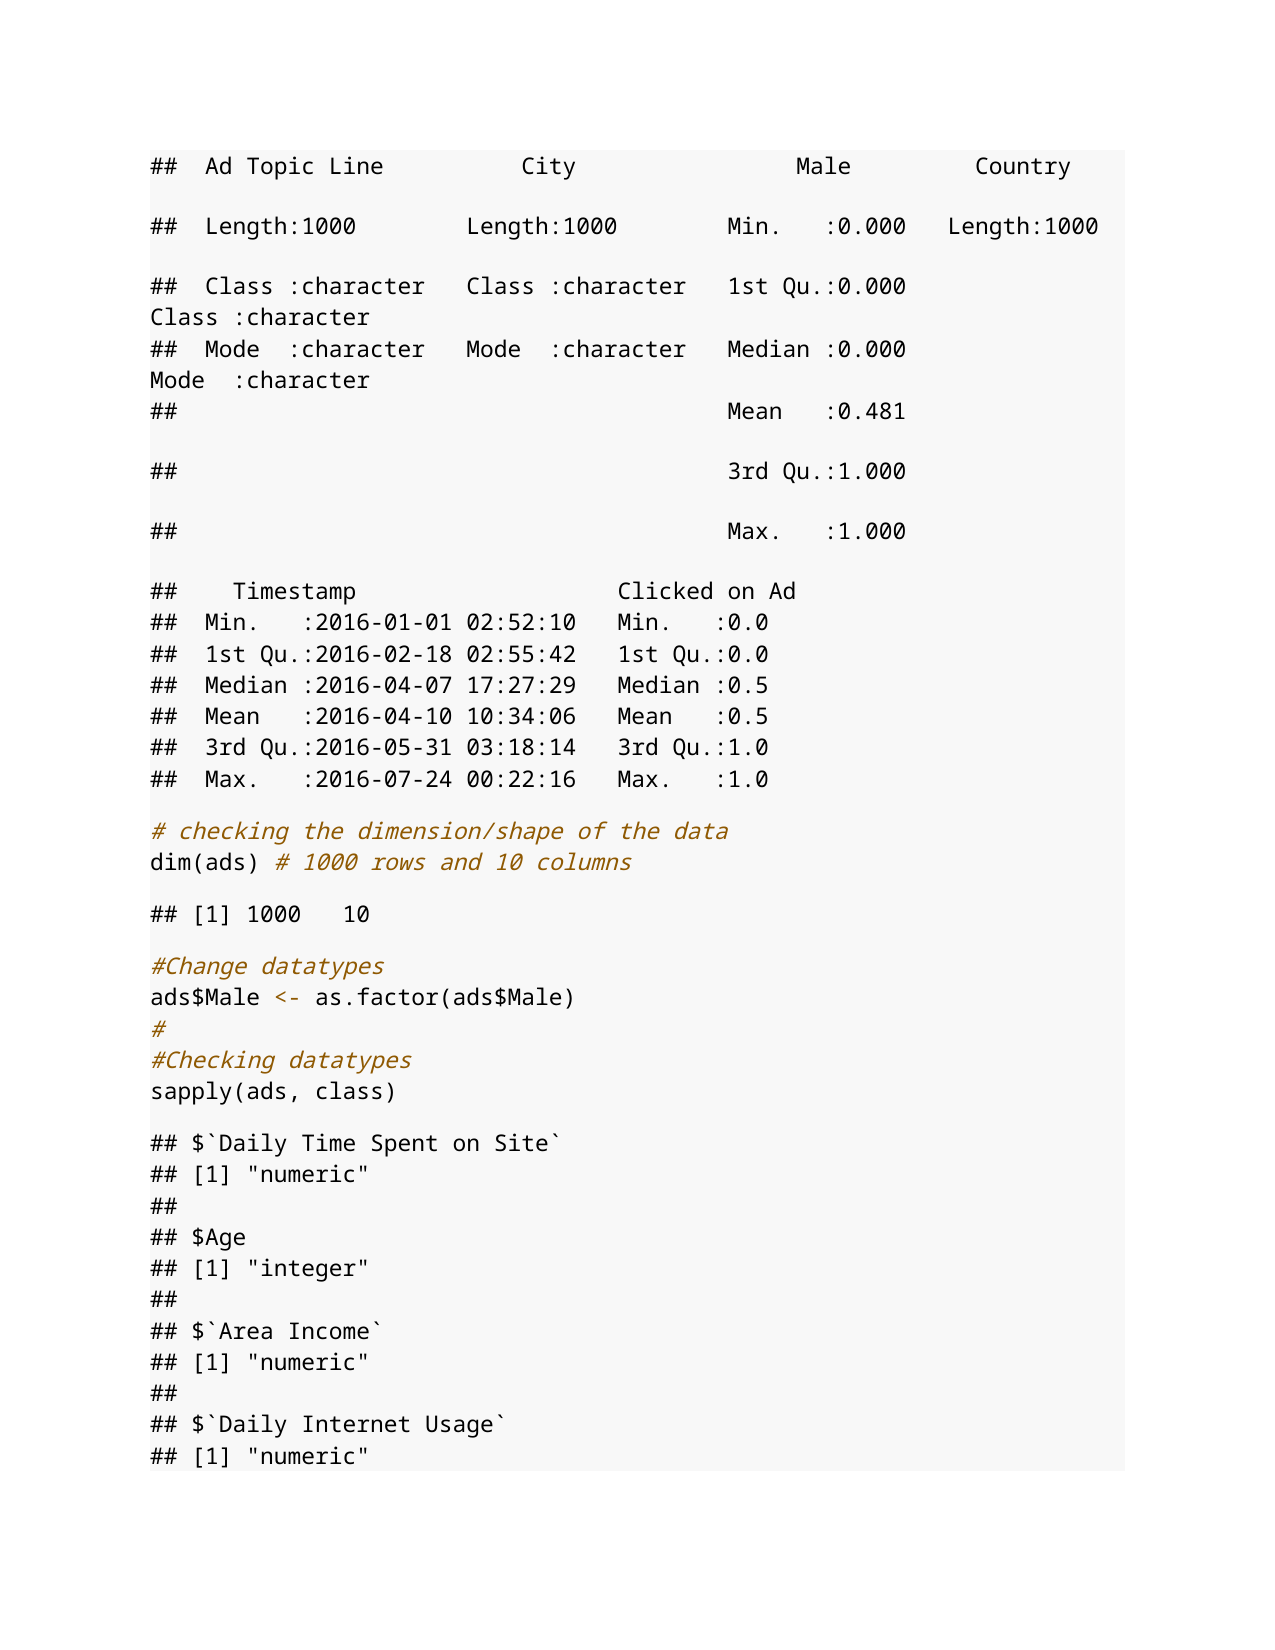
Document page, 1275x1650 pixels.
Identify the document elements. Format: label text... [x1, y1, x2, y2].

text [150, 1127, 1125, 1471]
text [150, 150, 1125, 794]
text #Change datatypes ads$Male <- as.factor(ads$Male) # #Checking datatypes sapply(ads, class) [150, 950, 1125, 1106]
text # checking the dimension/shape of the data dim(ads) # 1000 rows and 10 columns [150, 814, 1125, 877]
text ## [1] 1000 10 [150, 898, 1125, 929]
